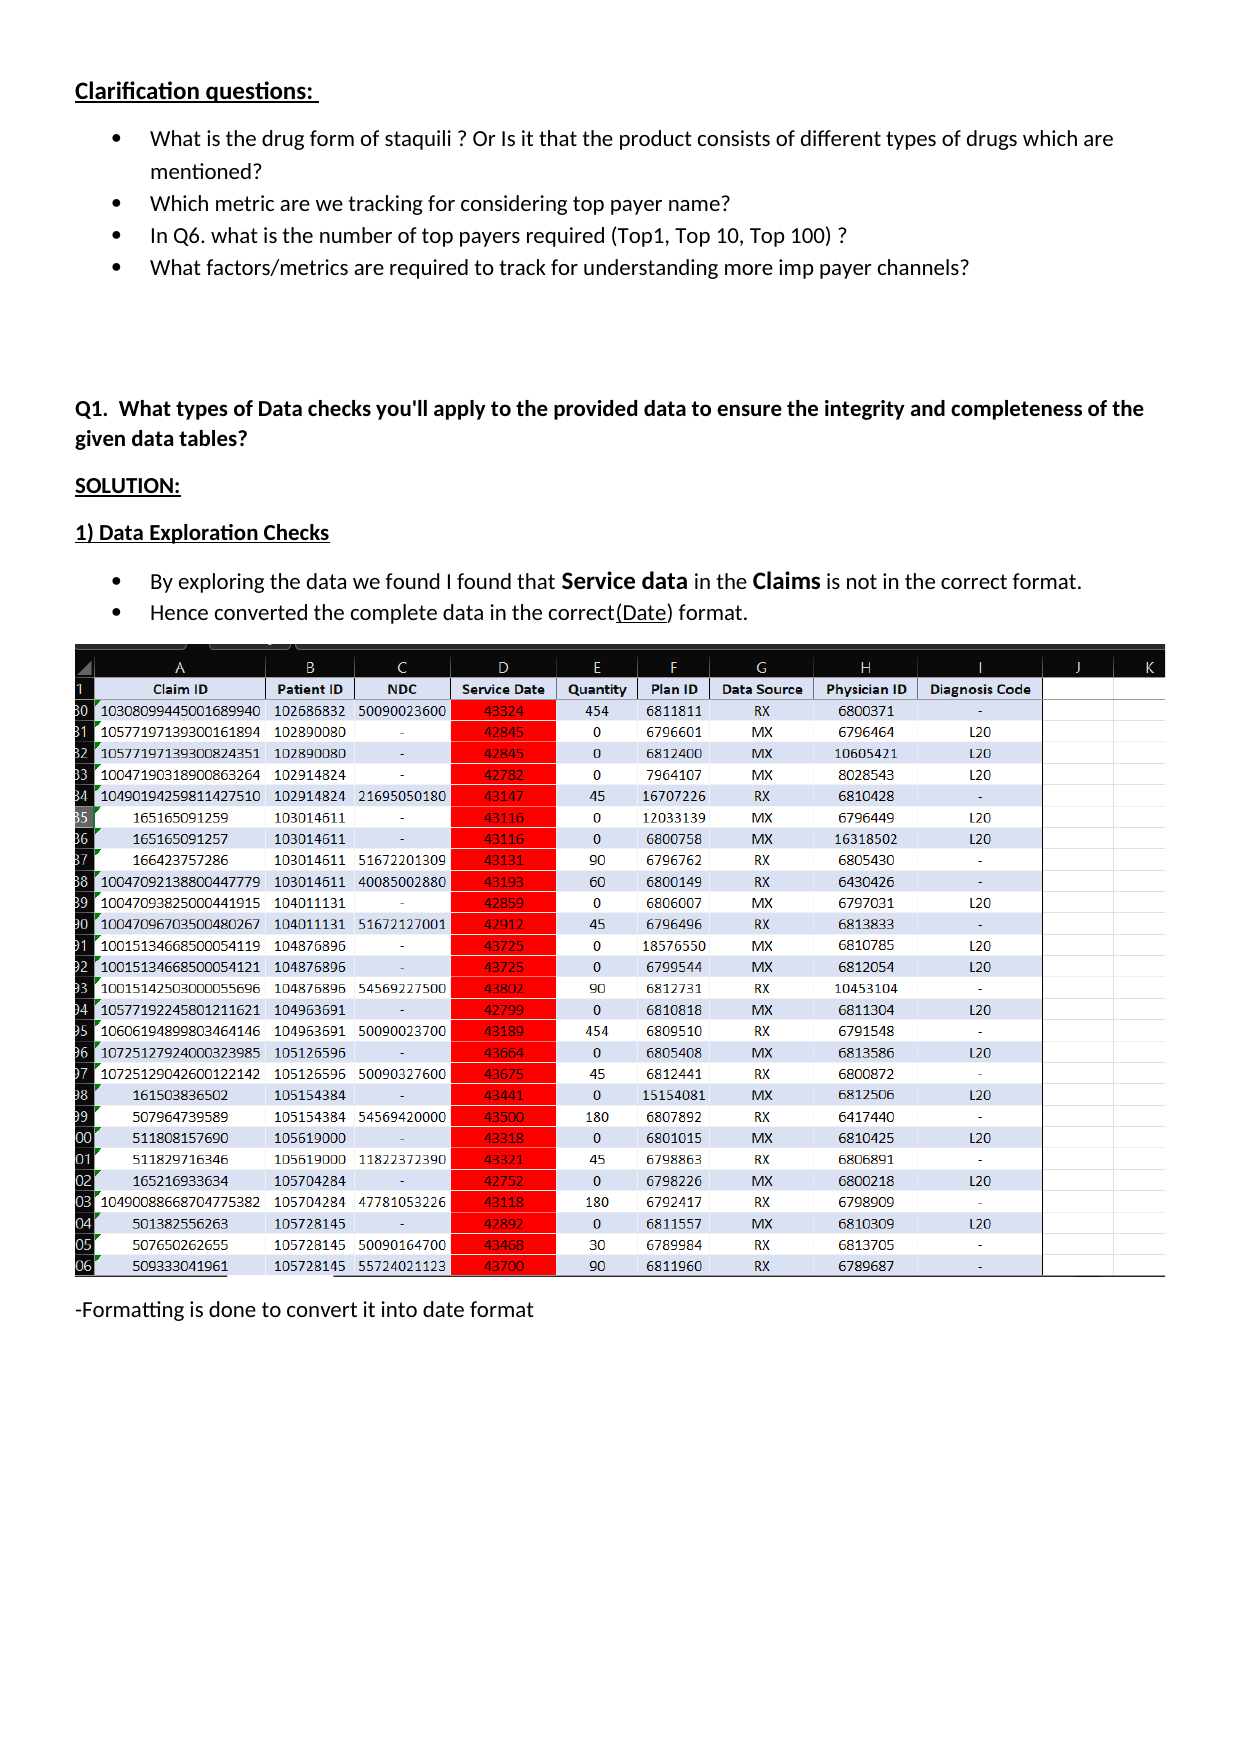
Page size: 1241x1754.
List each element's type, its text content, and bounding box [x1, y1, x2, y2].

list What factors/metrics are required to track for understanding more imp payer channels? [112, 253, 1165, 281]
list By exploring the data we found I found that Service data in the Claims is not in the correct format. [112, 565, 1165, 595]
text Clarification questions: [75, 75, 1165, 106]
text 1) Data Exploration Checks [75, 518, 1165, 546]
list What is the drug form of staquili ? Or Is it that the product consists of different types of drugs which are mentioned? [112, 124, 1165, 185]
list Which metric are we tracking for considering top payer name? [112, 189, 1165, 217]
picture [75, 644, 1166, 1277]
text SOLUTION: [75, 471, 1165, 499]
list Hence converted the complete data in the correct(Date) format. [112, 598, 1165, 626]
text -Formatting is done to convert it into date format [75, 1295, 1165, 1323]
list In Q6. what is the number of top payers required (Top1, Top 10, Top 100) ? [112, 221, 1165, 249]
text Q1. What types of Data checks you'll apply to the provided data to ensure the integrity and completeness of the given data tables? [75, 394, 1165, 452]
